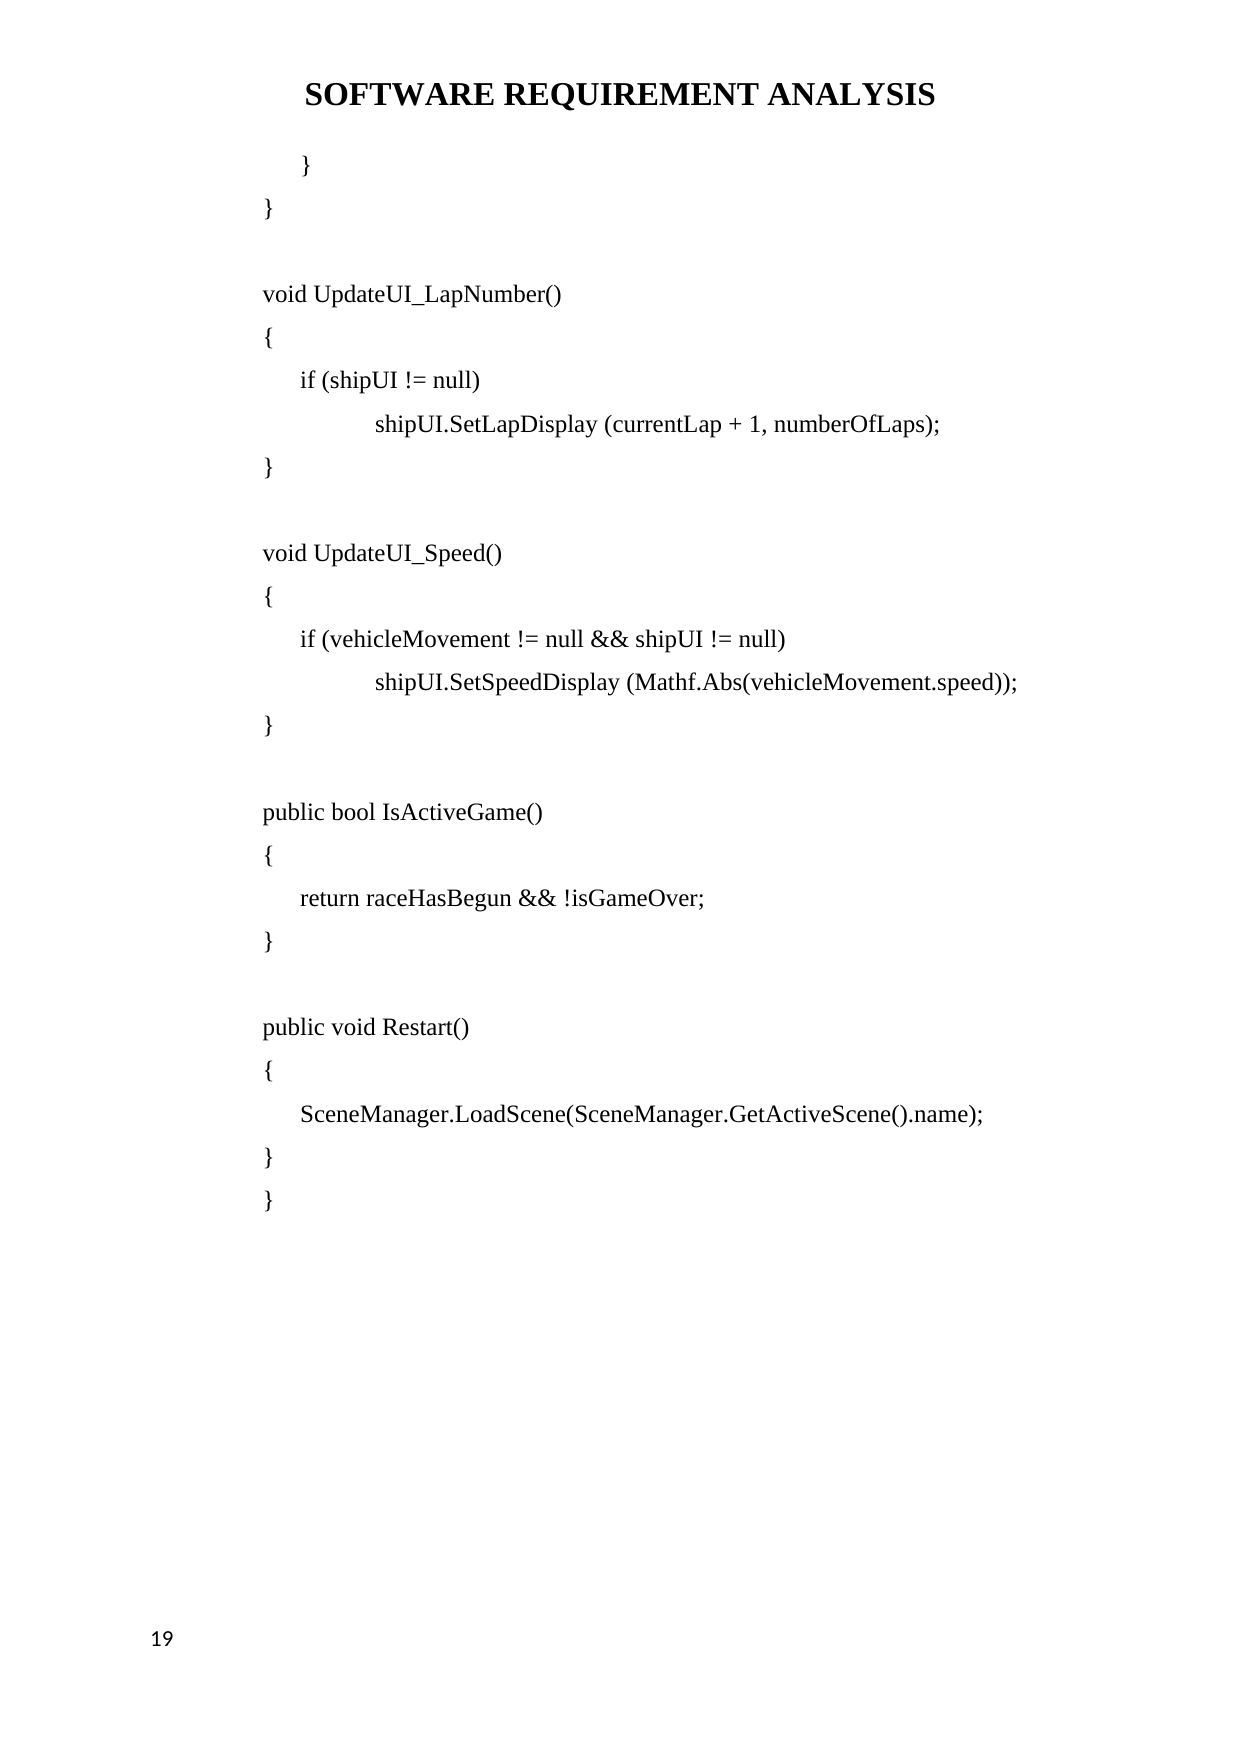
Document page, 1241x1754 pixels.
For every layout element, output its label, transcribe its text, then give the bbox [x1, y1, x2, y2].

list } [225, 711, 1090, 739]
list return raceHasBegun && !isGameOver; [225, 883, 1090, 912]
list shipUI.SetLapDisplay (currentLap + 1, numberOfLaps); [225, 409, 1090, 437]
list SceneManager.LoadScene(SceneManager.GetActiveScene().name); [225, 1099, 1090, 1127]
list } [225, 1142, 1090, 1171]
list if (shipUI != null) [225, 366, 1090, 394]
list void UpdateUI_LapNumber() [225, 279, 1090, 308]
list public bool IsActiveGame() [225, 797, 1090, 826]
list } [225, 193, 1090, 222]
list { [225, 581, 1090, 610]
list } [225, 452, 1090, 481]
list public void Restart() [225, 1012, 1090, 1041]
list if (vehicleMovement != null && shipUI != null) [225, 624, 1090, 653]
list { [225, 840, 1090, 869]
list void UpdateUI_Speed() [225, 538, 1090, 567]
list } [225, 150, 1090, 179]
list } [262, 1185, 1090, 1214]
list { [225, 322, 1090, 351]
list { [225, 1056, 1090, 1084]
list shipUI.SetSpeedDisplay (Mathf.Abs(vehicleMovement.speed)); [225, 667, 1090, 696]
list } [225, 926, 1090, 955]
